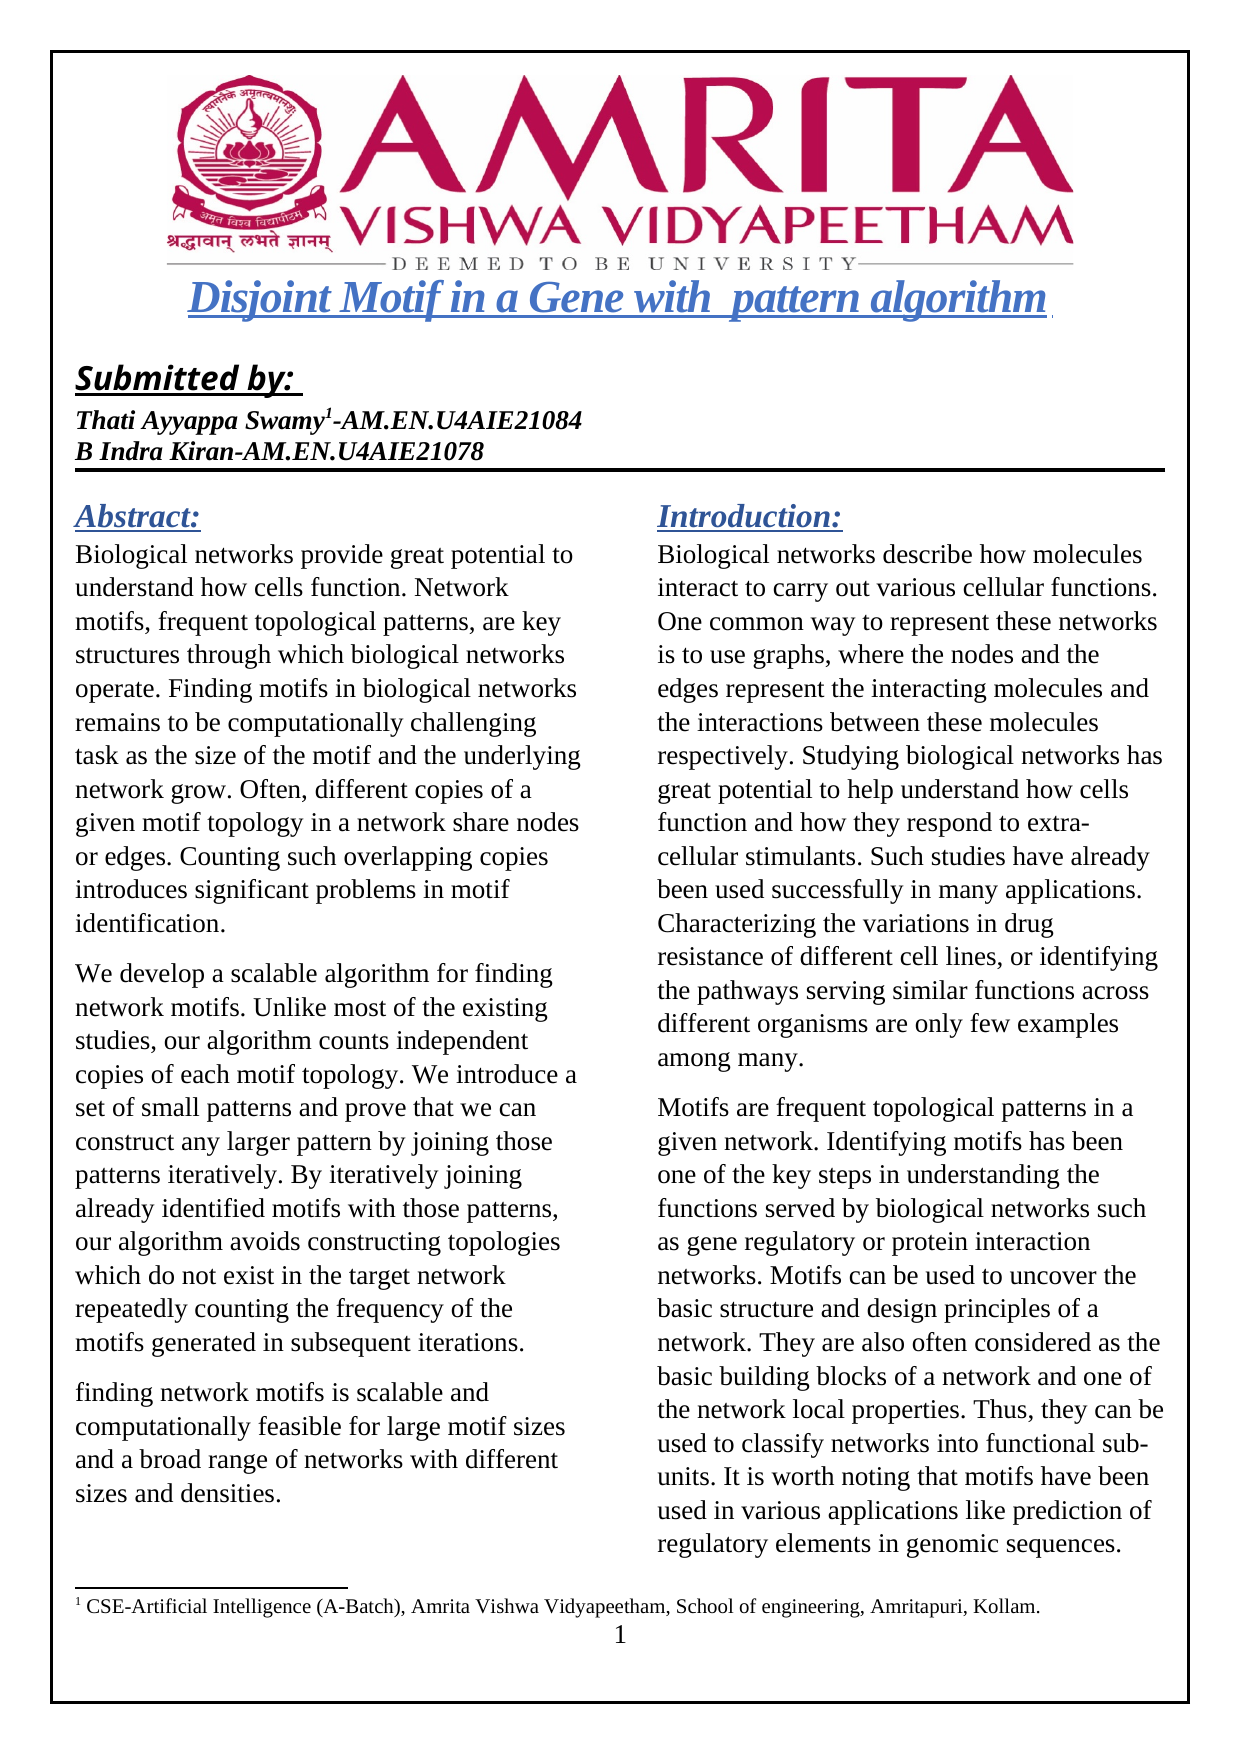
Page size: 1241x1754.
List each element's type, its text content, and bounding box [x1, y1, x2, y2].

text We develop a scalable algorithm for finding network motifs. Unlike most of the existing studies, our algorithm counts independent copies of each motif topology. We introduce a set of small patterns and prove that we can construct any larger pattern by joining those patterns iteratively. By iteratively joining already identified motifs with those patterns, our algorithm avoids constructing topologies which do not exist in the target network repeatedly counting the frequency of the motifs generated in subsequent iterations. [75, 957, 583, 1357]
title Disjoint Motif in a Gene with pattern algorithm [75, 146, 1165, 322]
picture [166, 75, 1074, 270]
text Biological networks describe how molecules interact to carry out various cellular functions. One common way to represent these networks is to use graphs, where the nodes and the edges represent the interacting molecules and the interactions between these molecules respectively. Studying biological networks has great potential to help understand how cells function and how they respond to extra-cellular stimulants. Such studies have already been used successfully in many applications. Characterizing the variations in drug resistance of different cell lines, or identifying the pathways serving similar functions across different organisms are only few examples among many. [657, 538, 1165, 1072]
subtitle Abstract: [75, 497, 583, 535]
text Thati Ayyappa Swamy-AM.EN.U4AIE21084 [75, 404, 1165, 435]
text finding network motifs is scalable and computationally feasible for large motif sizes and a broad range of networks with different sizes and densities. [75, 1376, 583, 1508]
text Submitted by: [75, 355, 1165, 401]
subtitle Introduction: [657, 497, 1165, 535]
text Biological networks provide great potential to understand how cells function. Network motifs, frequent topological patterns, are key structures through which biological networks operate. Finding motifs in biological networks remains to be computationally challenging task as the size of the motif and the underlying network grow. Often, different copies of a given motif topology in a network share nodes or edges. Counting such overlapping copies introduces significant problems in motif identification. [75, 538, 583, 938]
text B Indra Kiran-AM.EN.U4AIE21078 [75, 435, 1165, 468]
